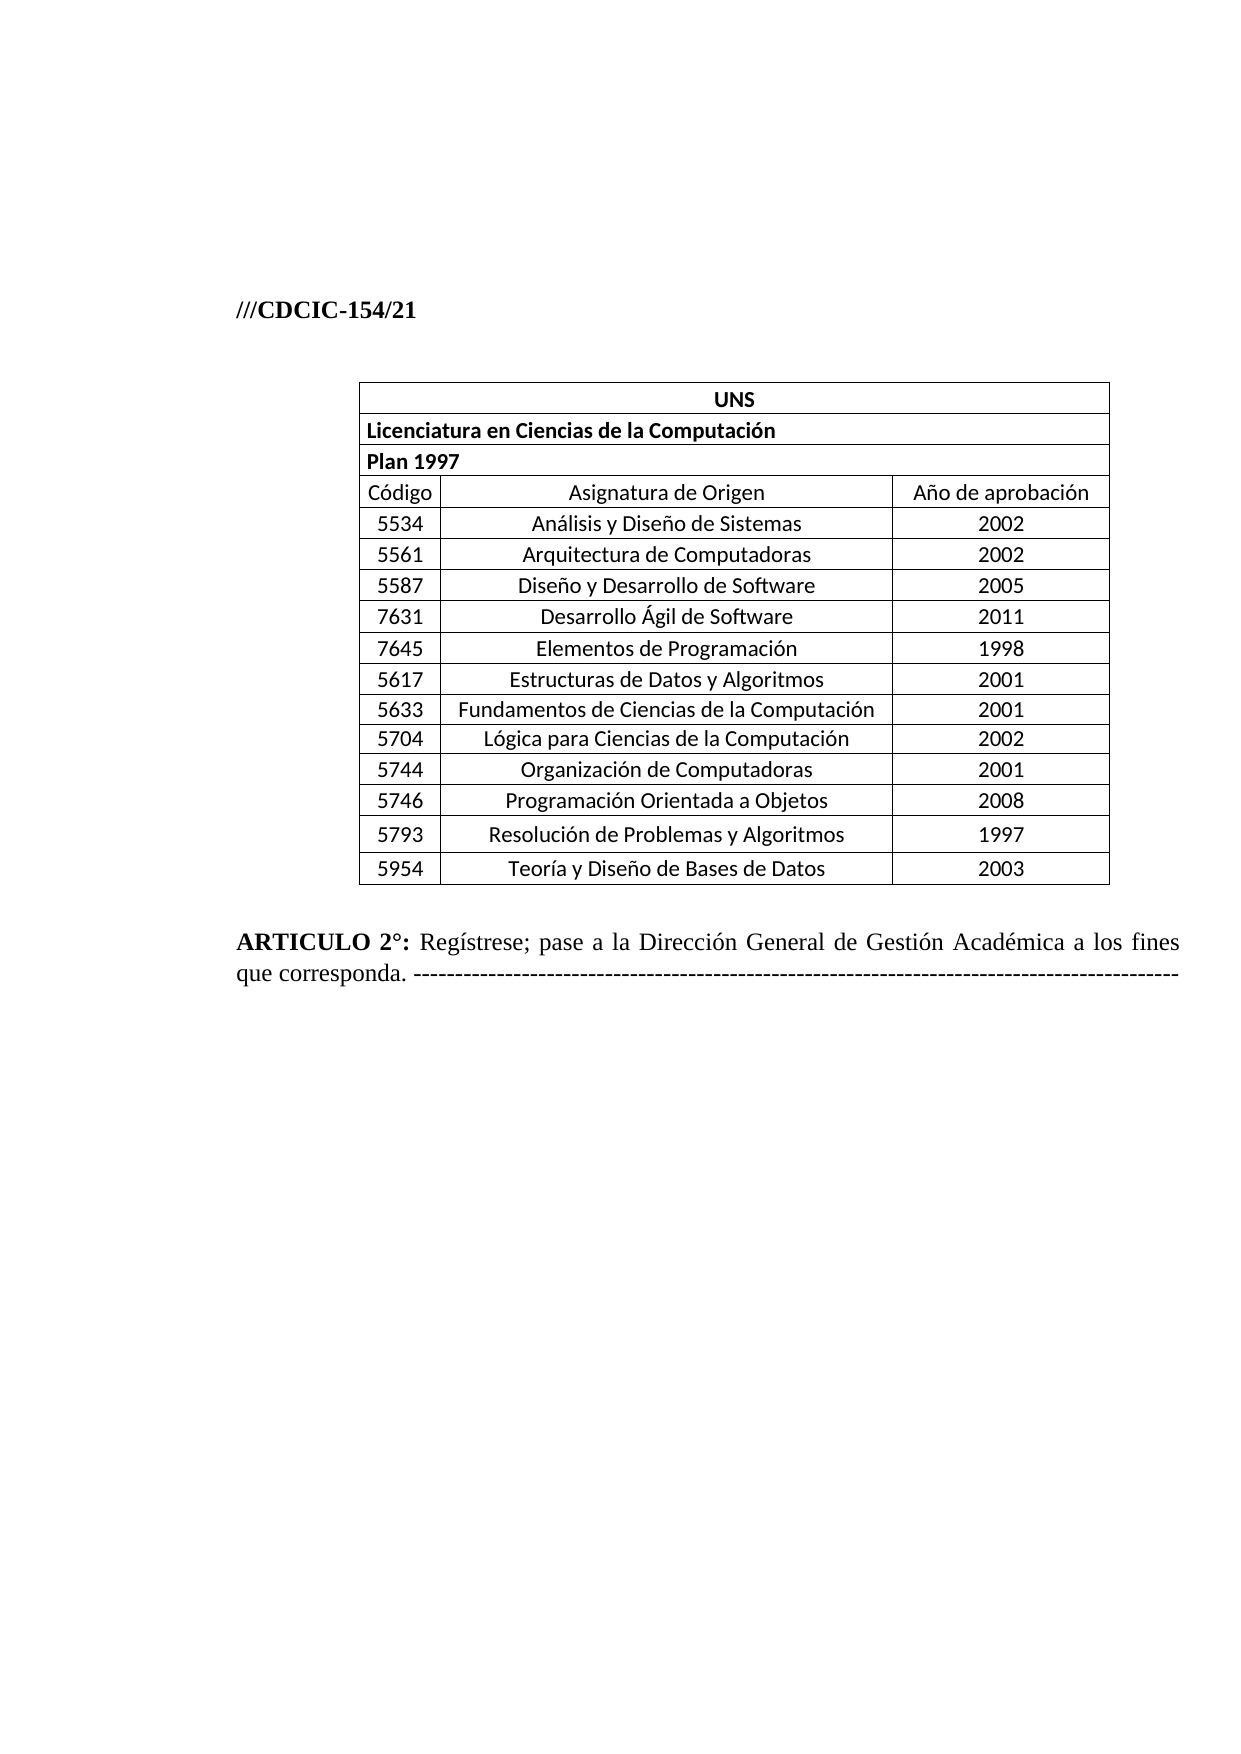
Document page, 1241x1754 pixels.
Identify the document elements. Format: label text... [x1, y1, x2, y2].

table_header UNS [360, 383, 1109, 413]
table_cell 7631 [360, 601, 440, 632]
table_cell Elementos de Programación [441, 633, 892, 663]
table_cell 7645 [360, 633, 440, 663]
table_cell 5793 [360, 816, 440, 852]
table_cell 5744 [360, 754, 440, 784]
table_cell Desarrollo Ágil de Software [441, 601, 892, 632]
table_cell 1997 [893, 816, 1109, 852]
table_cell Diseño y Desarrollo de Software [441, 570, 892, 600]
table_cell Teoría y Diseño de Bases de Datos [441, 853, 892, 883]
table_cell Licenciatura en Ciencias de la Computación [360, 414, 1109, 444]
table_cell Análisis y Diseño de Sistemas [441, 508, 892, 538]
table_cell 5704 [360, 725, 440, 753]
table_cell 2008 [893, 785, 1109, 815]
table_cell 1998 [893, 633, 1109, 663]
table_cell 5587 [360, 570, 440, 600]
table_cell 2005 [893, 570, 1109, 600]
table_cell Programación Orientada a Objetos [441, 785, 892, 815]
table_cell 2001 [893, 754, 1109, 784]
table_cell Año de aprobación [893, 476, 1109, 507]
table_cell 2001 [893, 695, 1109, 723]
table_cell Arquitectura de Computadoras [441, 539, 892, 569]
table_cell Organización de Computadoras [441, 754, 892, 784]
table_cell 5746 [360, 785, 440, 815]
text ARTICULO 2°: Regístrese; pase a la Dirección General de Gestión Académica a los fines que corresponda. -------------------------------------------------------------------------------------------- [236, 927, 1181, 987]
table_cell 5534 [360, 508, 440, 538]
table_cell Resolución de Problemas y Algoritmos [441, 816, 892, 852]
table_cell Asignatura de Origen [441, 476, 892, 507]
table_cell Lógica para Ciencias de la Computación [441, 725, 892, 753]
table_cell 2002 [893, 539, 1109, 569]
table_cell 5617 [360, 664, 440, 694]
table_cell 2003 [893, 853, 1109, 883]
table_cell 2002 [893, 725, 1109, 753]
text ///CDCIC-154/21 [236, 295, 1181, 324]
table_cell 5633 [360, 695, 440, 723]
table_cell 5561 [360, 539, 440, 569]
table_cell Plan 1997 [360, 445, 1109, 475]
table_cell 5954 [360, 853, 440, 883]
table_cell 2001 [893, 664, 1109, 694]
table_cell Fundamentos de Ciencias de la Computación [441, 695, 892, 723]
table_cell 2002 [893, 508, 1109, 538]
table_cell Estructuras de Datos y Algoritmos [441, 664, 892, 694]
table_cell Código [360, 476, 440, 507]
table_cell 2011 [893, 601, 1109, 632]
